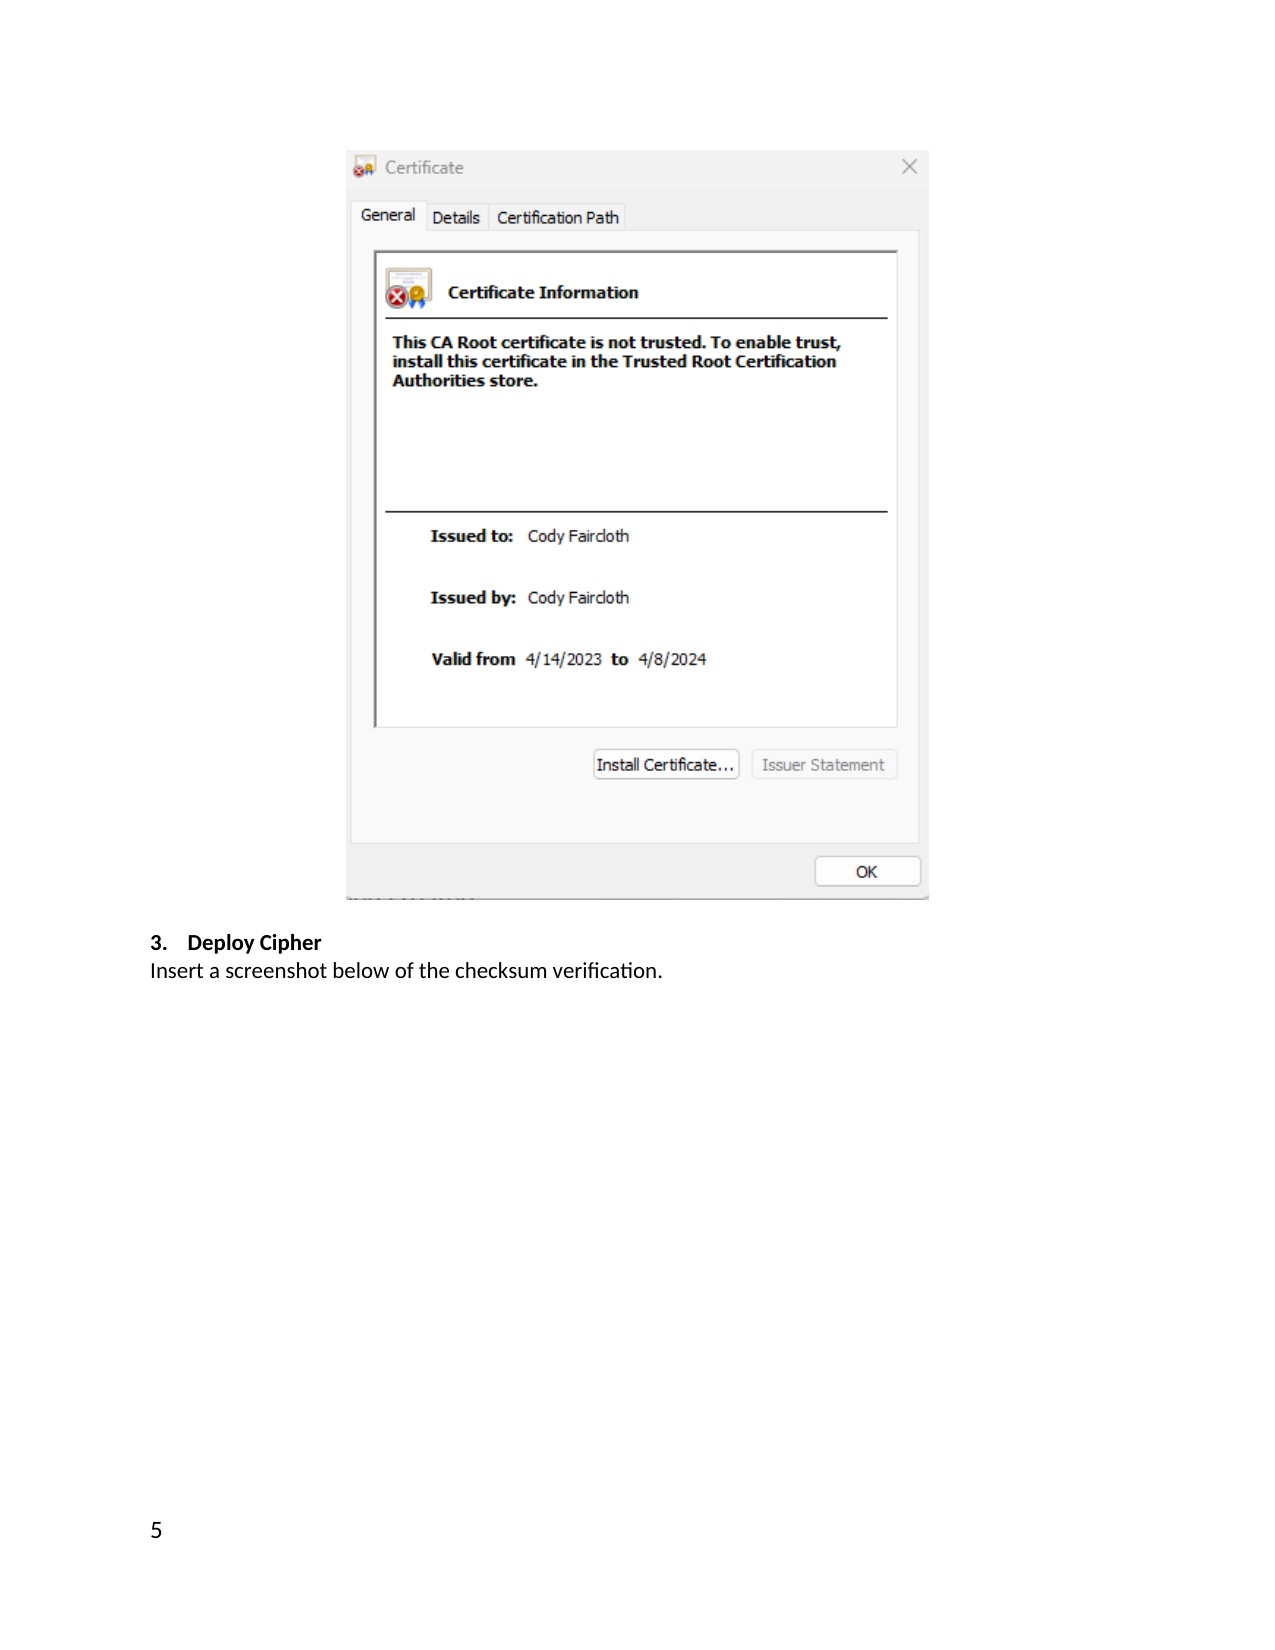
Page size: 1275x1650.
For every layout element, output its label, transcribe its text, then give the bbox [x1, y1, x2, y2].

text Insert a screenshot below of the checksum verification. [150, 956, 1125, 984]
subtitle Deploy Cipher [150, 928, 1125, 956]
